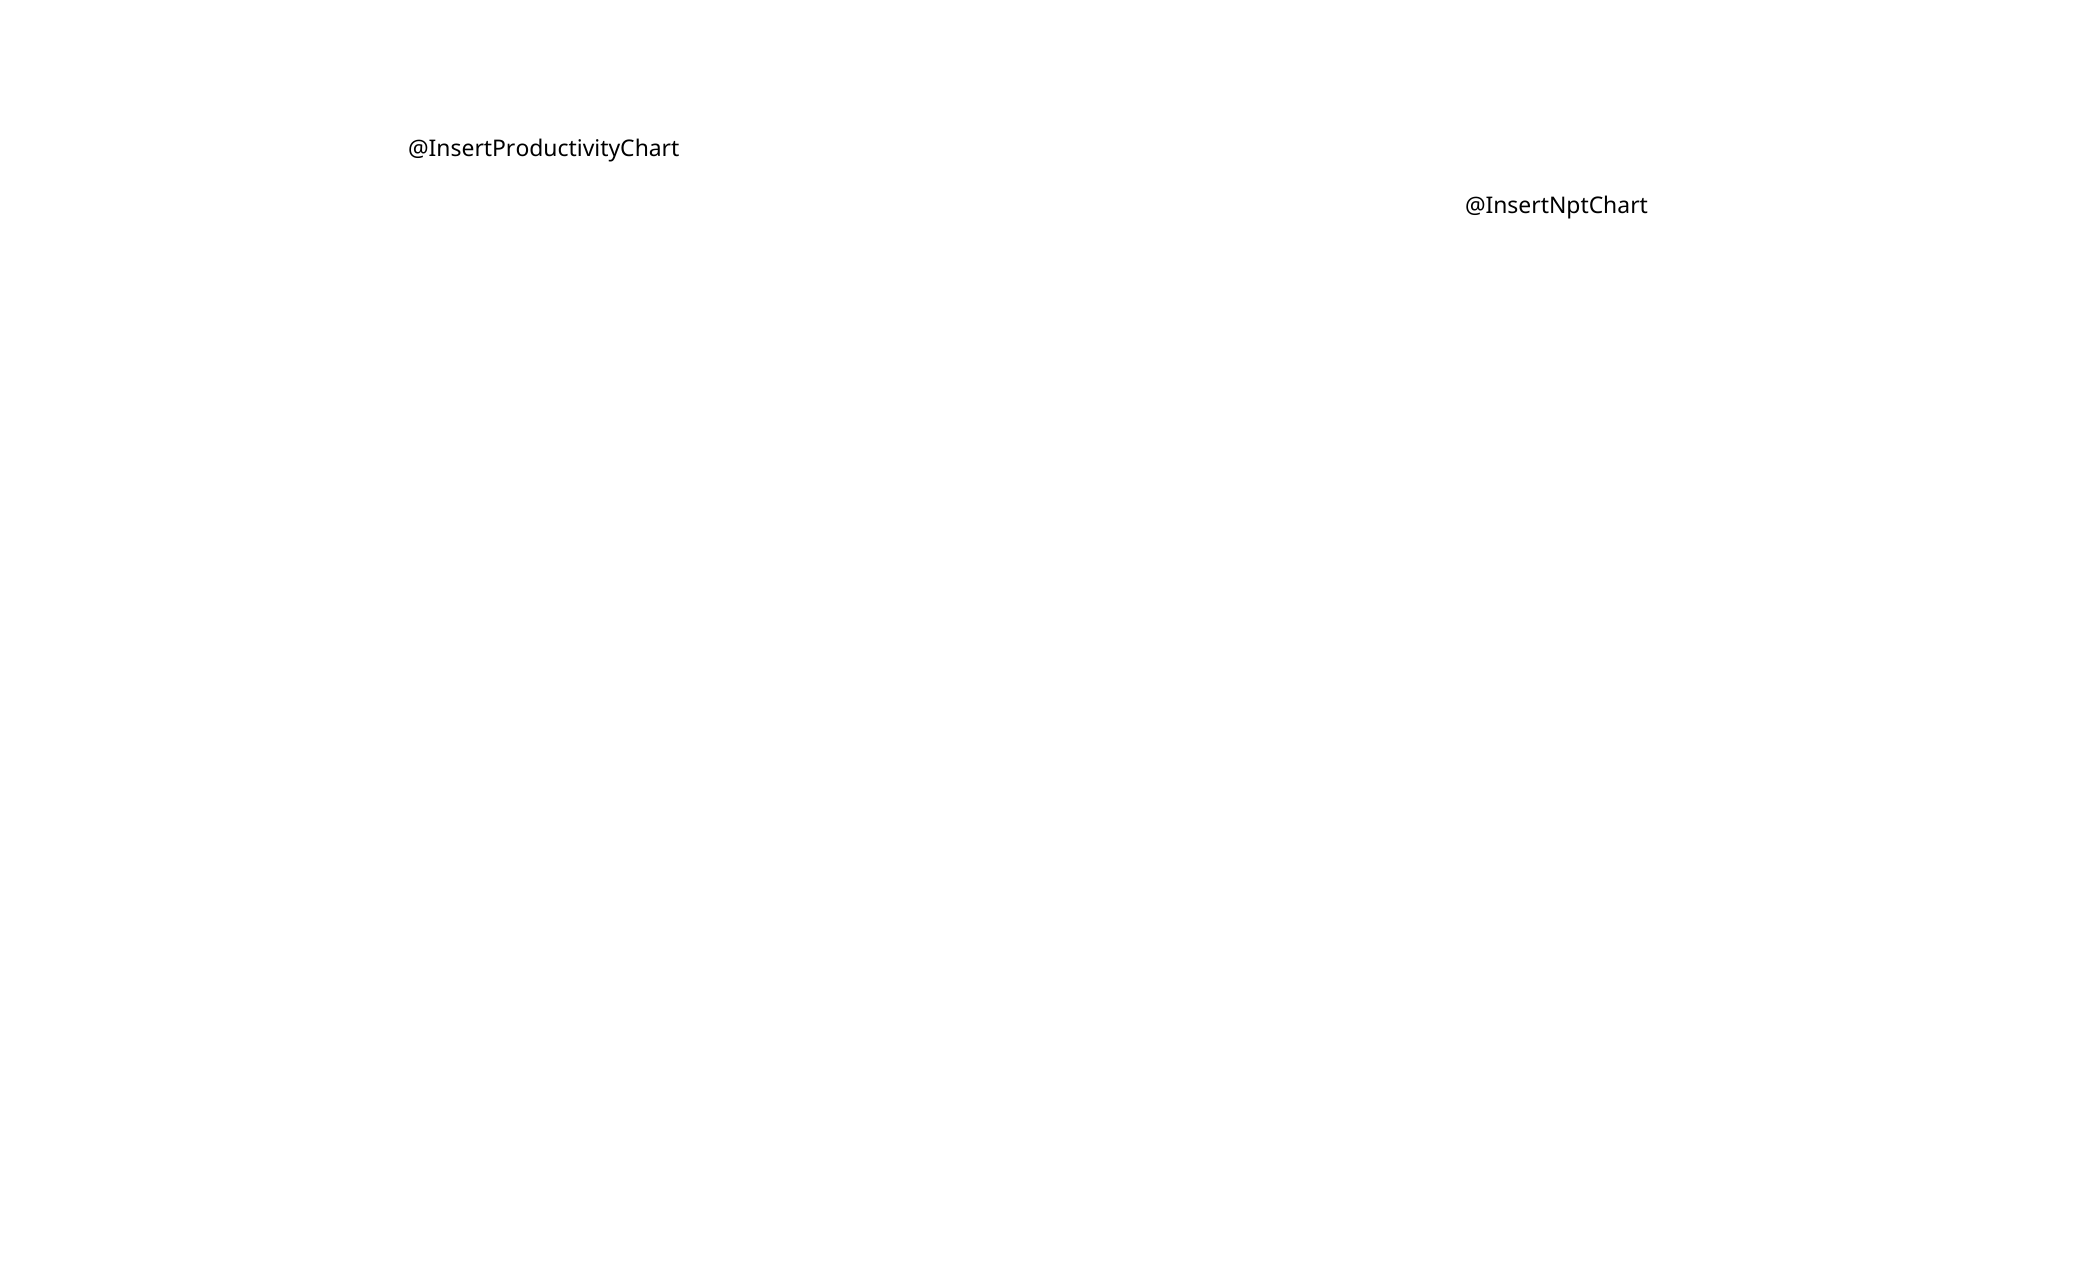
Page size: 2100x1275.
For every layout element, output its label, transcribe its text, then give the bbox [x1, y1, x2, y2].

text @InsertProductivityChart [75, 132, 1012, 163]
text @InsertNptChart [1087, 188, 2025, 220]
